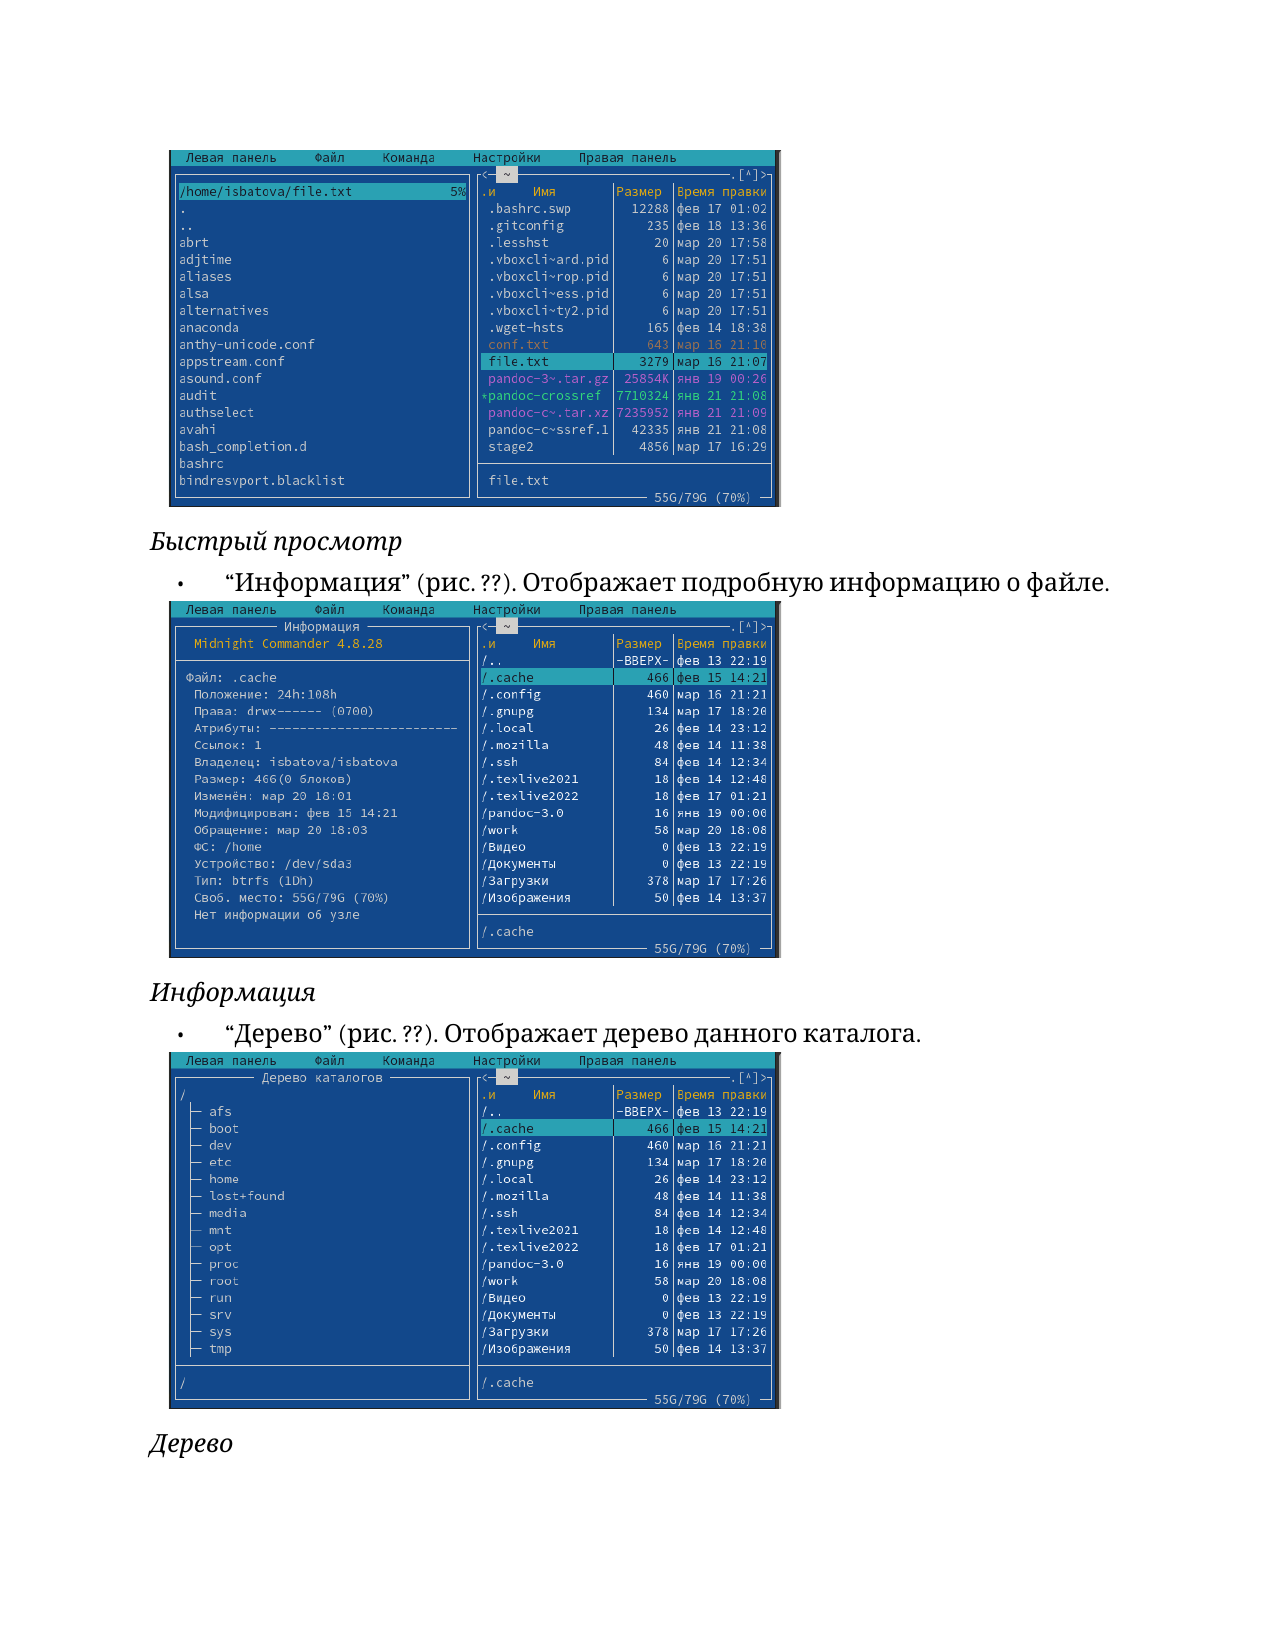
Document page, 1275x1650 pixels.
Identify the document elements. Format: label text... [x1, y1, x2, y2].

picture [168, 601, 782, 958]
picture [168, 150, 782, 507]
list “Информация” (рис. ??). Отображает подробную информацию о файле. [175, 569, 1125, 597]
text Дерево [150, 1430, 1125, 1458]
text Информация [150, 978, 1125, 1007]
picture [168, 1052, 782, 1409]
list “Дерево” (рис. ??). Отображает дерево данного каталога. [175, 1020, 1125, 1048]
text Быстрый просмотр [150, 527, 1125, 556]
